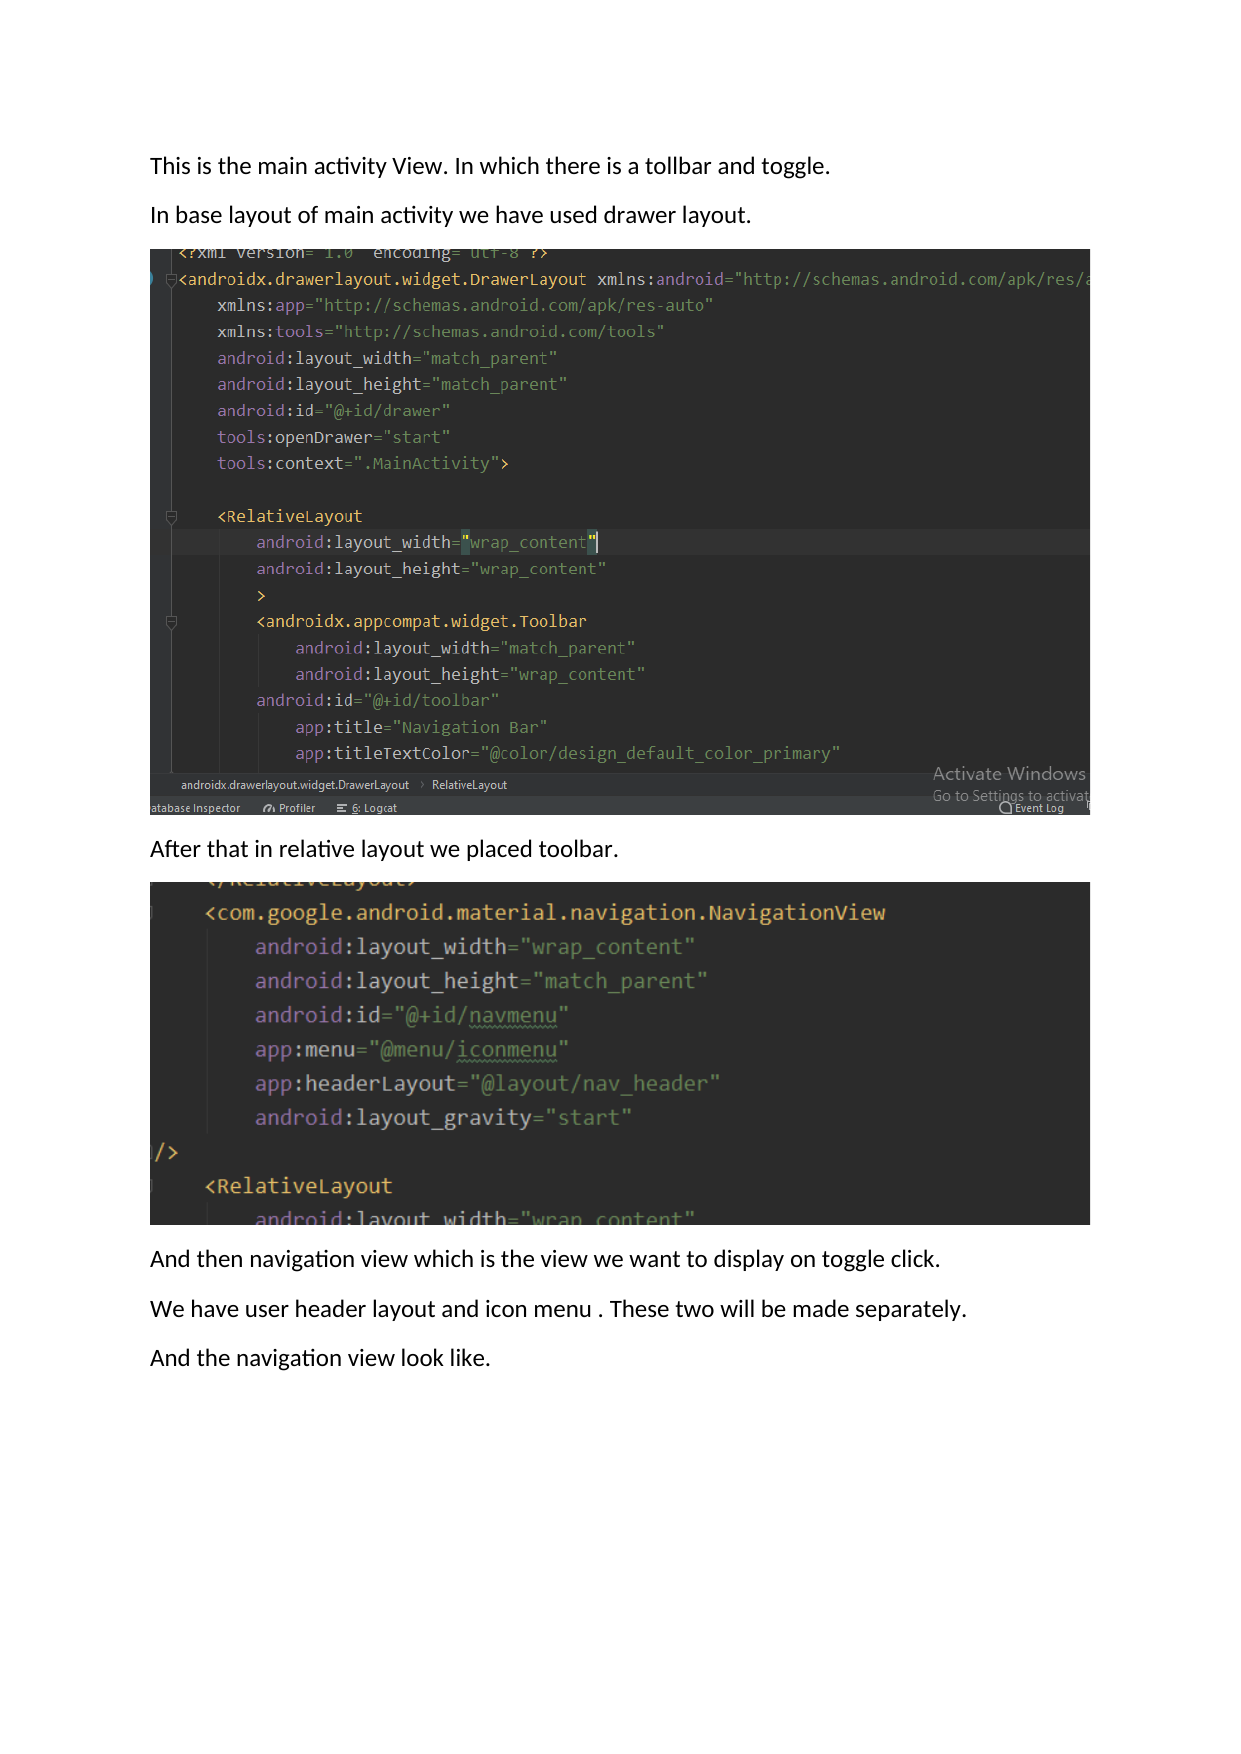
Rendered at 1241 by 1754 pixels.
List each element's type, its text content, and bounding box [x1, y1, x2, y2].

text After that in relative layout we placed toolbar. [150, 833, 1090, 864]
picture [150, 249, 1091, 815]
text This is the main activity View. In which there is a tollbar and toggle. [150, 150, 1090, 181]
text And then navigation view which is the view we want to display on toggle click. [150, 1243, 1090, 1274]
text We have user header layout and icon menu . These two will be made separately. [150, 1293, 1090, 1323]
text In base layout of main activity we have used drawer layout. [150, 199, 1090, 230]
text And the navigation view look like. [150, 1342, 1090, 1373]
picture [150, 882, 1091, 1225]
